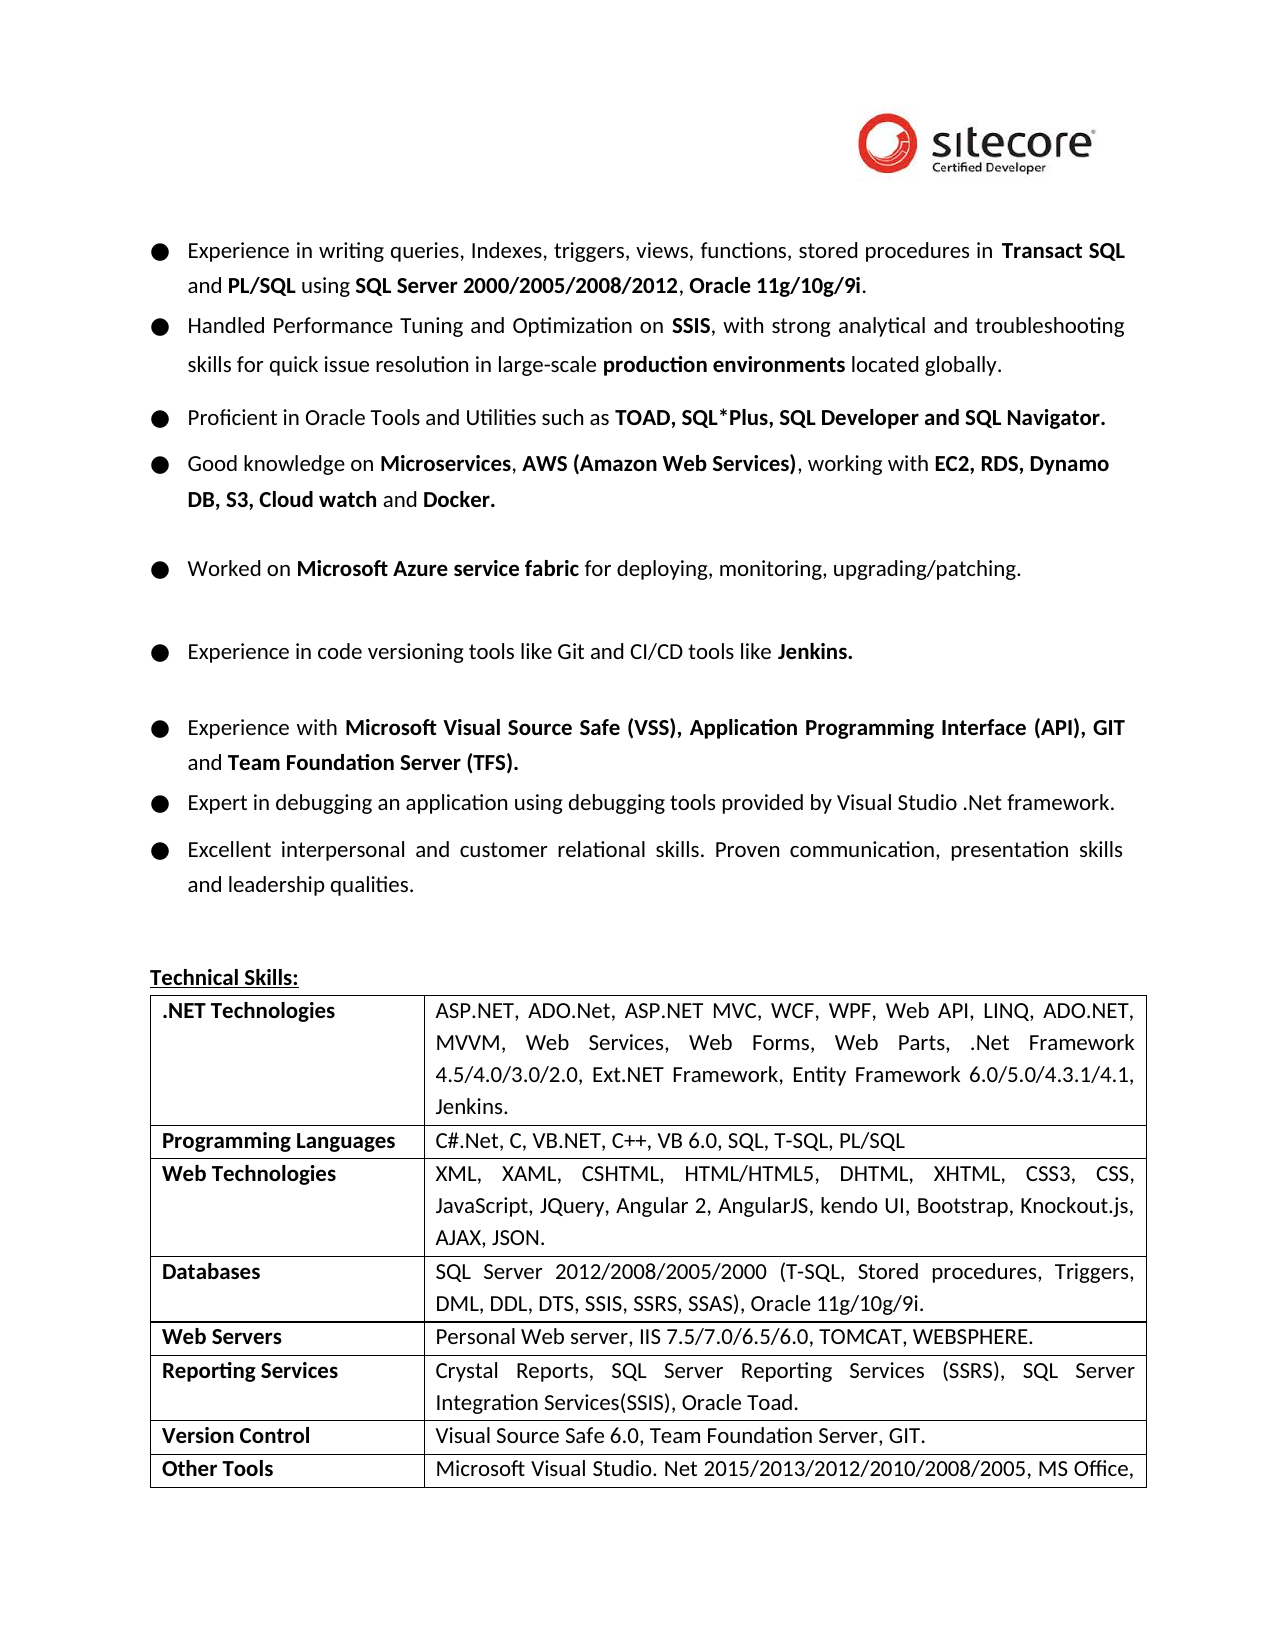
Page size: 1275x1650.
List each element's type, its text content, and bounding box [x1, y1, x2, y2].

table_cell Visual Source Safe 6.0, Team Foundation Server, GIT. [425, 1421, 1146, 1453]
table_cell Reporting Services [151, 1356, 424, 1420]
table_header ASP.NET, ADO.Net, ASP.NET MVC, WCF, WPF, Web API, LINQ, ADO.NET, MVVM, Web Services, Web Forms, Web Parts, .Net Framework 4.5/4.0/3.0/2.0, Ext.NET Framework, Entity Framework 6.0/5.0/4.3.1/4.1, Jenkins. [425, 996, 1146, 1125]
table_cell Microsoft Visual Studio. Net 2015/2013/2012/2010/2008/2005, MS Office, Visual Studio 6.0, Microsoft Enterprise Library. [425, 1455, 1146, 1487]
table_cell C#.Net, C, VB.NET, C++, VB 6.0, SQL, T-SQL, PL/SQL [425, 1126, 1146, 1158]
table_cell XML, XAML, CSHTML, HTML/HTML5, DHTML, XHTML, CSS3, CSS, JavaScript, JQuery, Angular 2, AngularJS, kendo UI, Bootstrap, Knockout.js, AJAX, JSON. [425, 1159, 1146, 1256]
list Proficient in Oracle Tools and Utilities such as TOAD, SQL*Plus, SQL Developer and SQL Navigator. [150, 391, 1125, 438]
table_cell Programming Languages [151, 1126, 424, 1158]
text Technical Skills: [150, 963, 1125, 991]
list Experience in writing queries, Indexes, triggers, views, functions, stored procedures in Transact SQL and PL/SQL using SQL Server 2000/2005/2008/2012, Oracle 11g/10g/9i. [150, 224, 1125, 299]
table_cell Web Servers [151, 1323, 424, 1355]
table_header .NET Technologies [151, 996, 424, 1125]
list Worked on Microsoft Azure service fabric for deploying, monitoring, upgrading/patching. [187, 542, 1125, 589]
table_cell SQL Server 2012/2008/2005/2000 (T-SQL, Stored procedures, Triggers, DML, DDL, DTS, SSIS, SSRS, SSAS), Oracle 11g/10g/9i. [425, 1257, 1146, 1321]
table_cell Personal Web server, IIS 7.5/7.0/6.5/6.0, TOMCAT, WEBSPHERE. [425, 1323, 1146, 1355]
table_cell Other Tools [151, 1455, 424, 1487]
list Experience in code versioning tools like Git and CI/CD tools like Jenkins. [150, 625, 1125, 672]
picture [826, 75, 1125, 225]
list Excellent interpersonal and customer relational skills. Proven communication, presentation skills and leadership qualities. [150, 823, 1125, 898]
table_cell Databases [151, 1257, 424, 1321]
table_cell Version Control [151, 1421, 424, 1453]
table_cell Web Technologies [151, 1159, 424, 1256]
table_cell Crystal Reports, SQL Server Reporting Services (SSRS), SQL Server Integration Services(SSIS), Oracle Toad. [425, 1356, 1146, 1420]
list Experience with Microsoft Visual Source Safe (VSS), Application Programming Interface (API), GIT and Team Foundation Server (TFS). [150, 701, 1125, 776]
list Good knowledge on Microservices, AWS (Amazon Web Services), working with EC2, RDS, Dynamo DB, S3, Cloud watch and Docker. [150, 438, 1125, 513]
list Handled Performance Tuning and Optimization on SSIS, with strong analytical and troubleshooting skills for quick issue resolution in large-scale production environments located globally. [150, 299, 1125, 378]
list Expert in debugging an application using debugging tools provided by Visual Studio .Net framework. [150, 776, 1125, 823]
